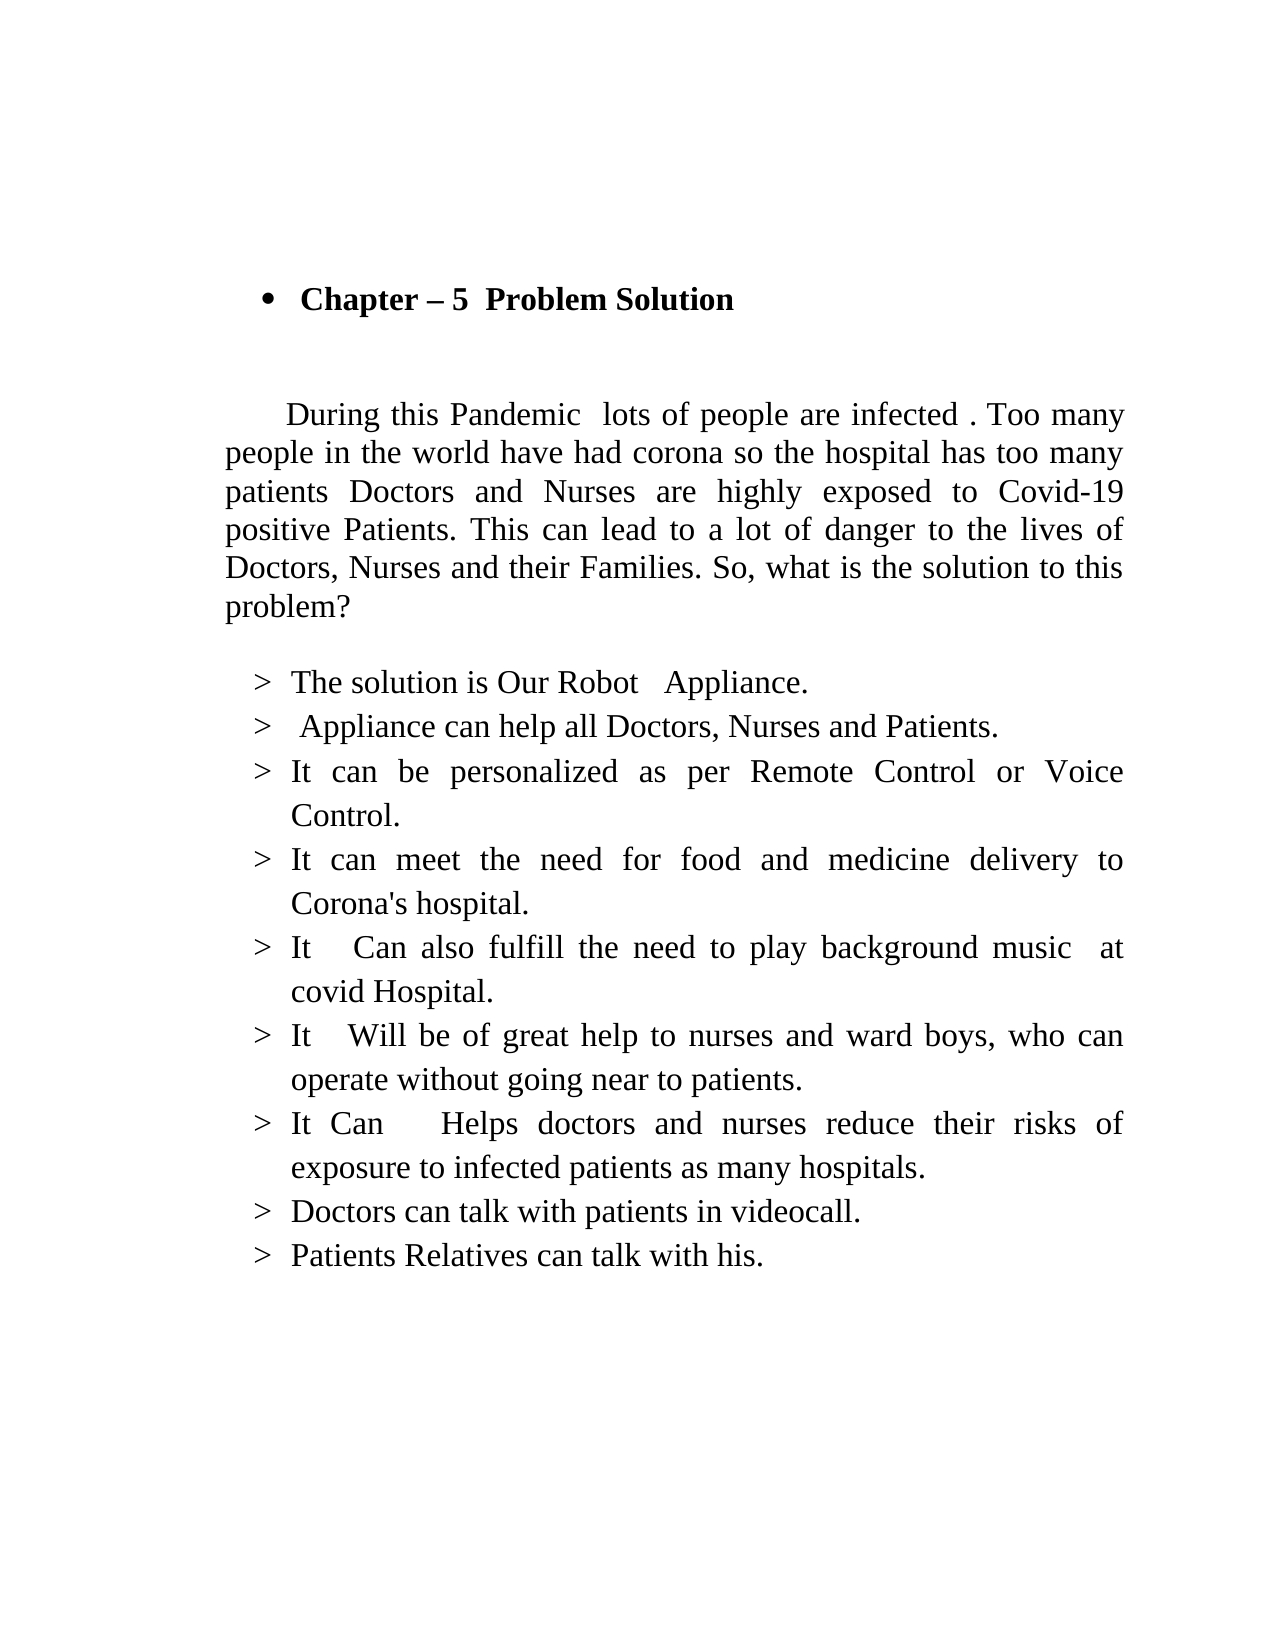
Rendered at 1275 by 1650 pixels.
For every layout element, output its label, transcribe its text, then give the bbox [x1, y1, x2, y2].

list Doctors can talk with patients in videocall. [253, 1191, 1125, 1230]
list It can be personalized as per Remote Control or Voice Control. [253, 751, 1125, 833]
list It Can Helps doctors and nurses reduce their risks of exposure to infected patients as many hospitals. [253, 1103, 1125, 1186]
list The solution is Our Robot Appliance. [253, 663, 1125, 701]
list Appliance can help all Doctors, Nurses and Patients. [253, 707, 1125, 745]
list It Will be of great help to nurses and ward boys, who can operate without going near to patients. [253, 1015, 1125, 1098]
list Patients Relatives can talk with his. [253, 1236, 1125, 1274]
list It can meet the need for food and medicine delivery to Corona's hospital. [253, 839, 1125, 921]
text During this Pandemic lots of people are infected . Too many people in the world have had corona so the hospital has too many patients Doctors and Nurses are highly exposed to Covid-19 positive Patients. This can lead to a lot of danger to the lives of Doctors, Nurses and their Families. So, what is the solution to this problem? [225, 394, 1125, 624]
list It Can also fulfill the need to play background music at covid Hospital. [253, 927, 1125, 1009]
list Chapter – 5 Problem Solution [262, 279, 1125, 318]
